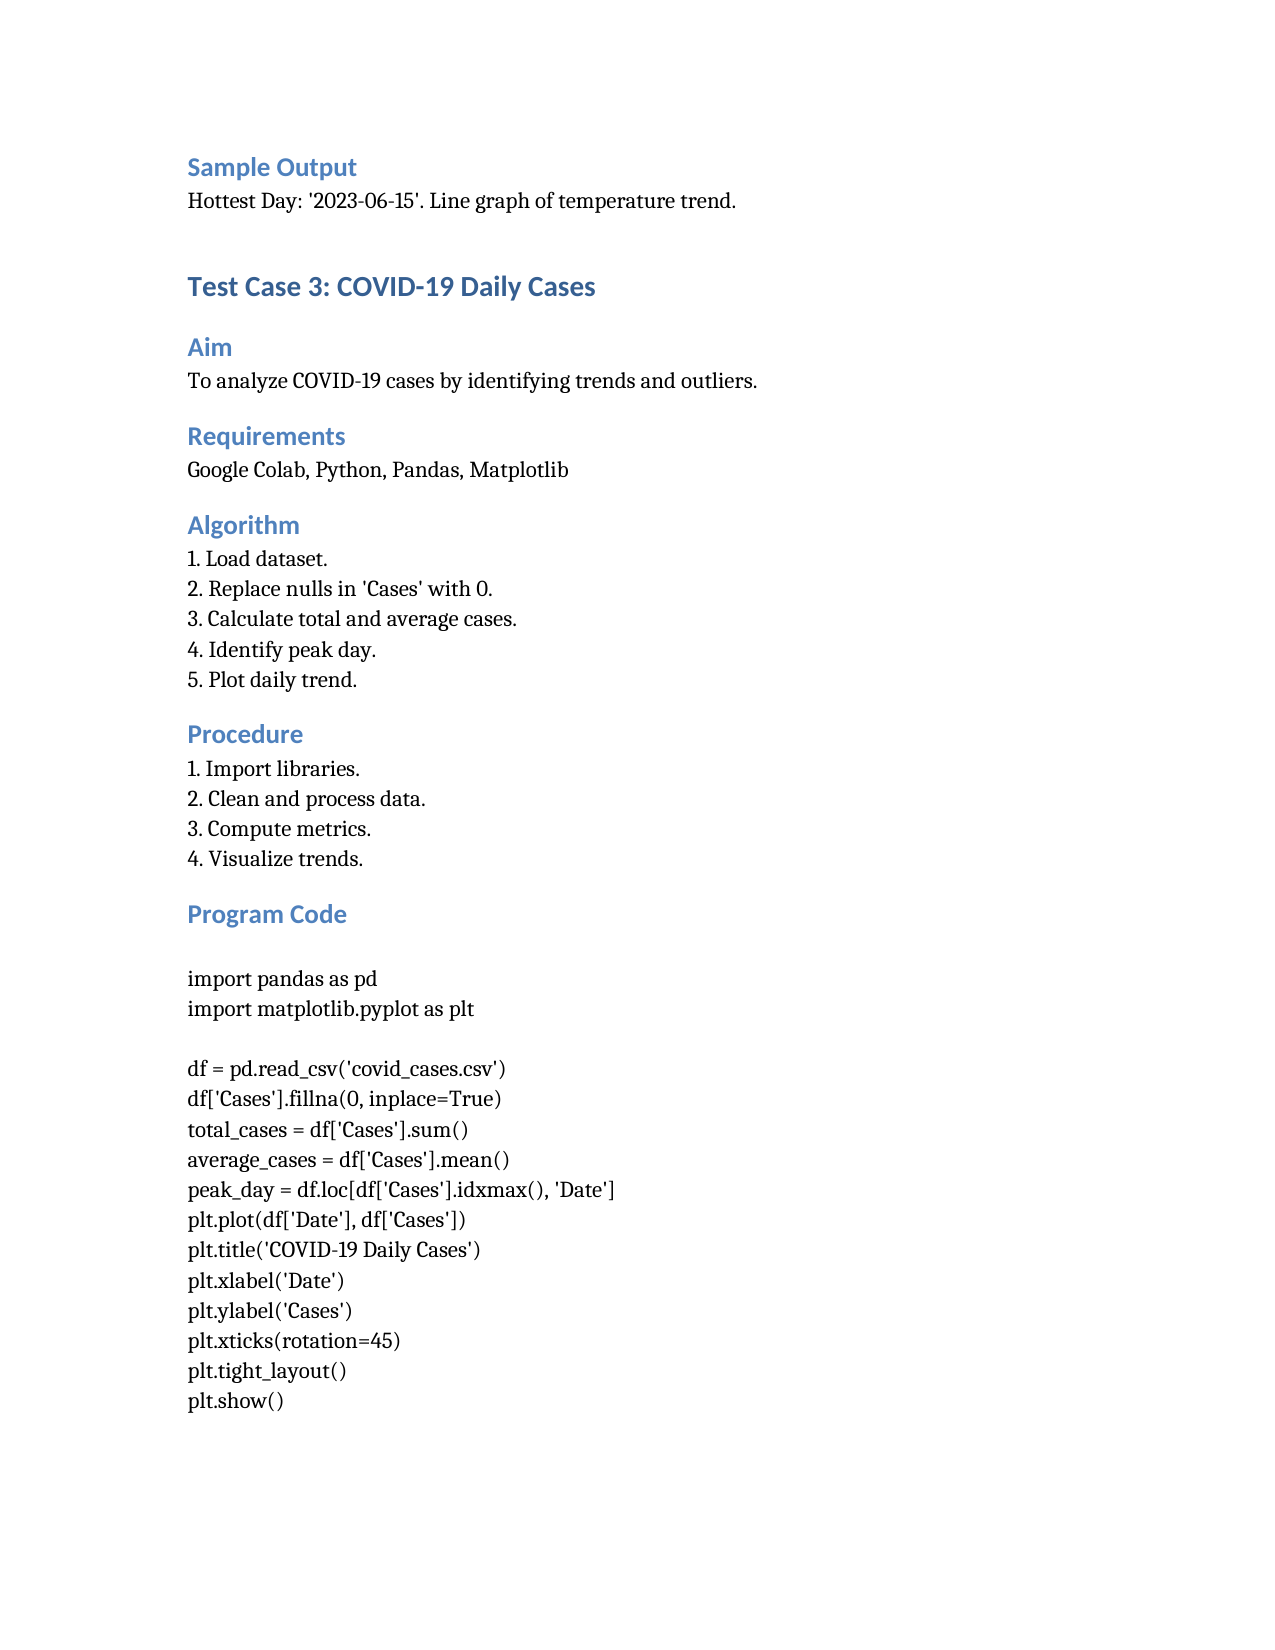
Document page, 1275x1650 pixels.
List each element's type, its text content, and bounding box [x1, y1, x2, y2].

subtitle Requirements [187, 419, 1087, 452]
subtitle Sample Output [187, 150, 1087, 183]
text Hottest Day: '2023-06-15'. Line graph of temperature trend. [187, 188, 1087, 214]
text To analyze COVID-19 cases by identifying trends and outliers. [187, 368, 1087, 394]
subtitle Program Code [187, 897, 1087, 930]
text 1. Load dataset. 2. Replace nulls in 'Cases' with 0. 3. Calculate total and average cases. 4. Identify peak day. 5. Plot daily trend. [187, 546, 1087, 693]
subtitle Test Case 3: COVID-19 Daily Cases [187, 268, 1087, 304]
subtitle Algorithm [187, 508, 1087, 541]
text 1. Import libraries. 2. Clean and process data. 3. Compute metrics. 4. Visualize trends. [187, 756, 1087, 872]
text import pandas as pd import matplotlib.pyplot as plt df = pd.read_csv('covid_cases.csv') df['Cases'].fillna(0, inplace=True) total_cases = df['Cases'].sum() average_cases = df['Cases'].mean() peak_day = df.loc[df['Cases'].idxmax(), 'Date'] plt.plot(df['Date'], df['Cases']) plt.title('COVID-19 Daily Cases') plt.xlabel('Date') plt.ylabel('Cases') plt.xticks(rotation=45) plt.tight_layout() plt.show() [187, 935, 1087, 1445]
subtitle Procedure [187, 718, 1087, 751]
text Google Colab, Python, Pandas, Matplotlib [187, 457, 1087, 483]
subtitle Aim [187, 330, 1087, 363]
